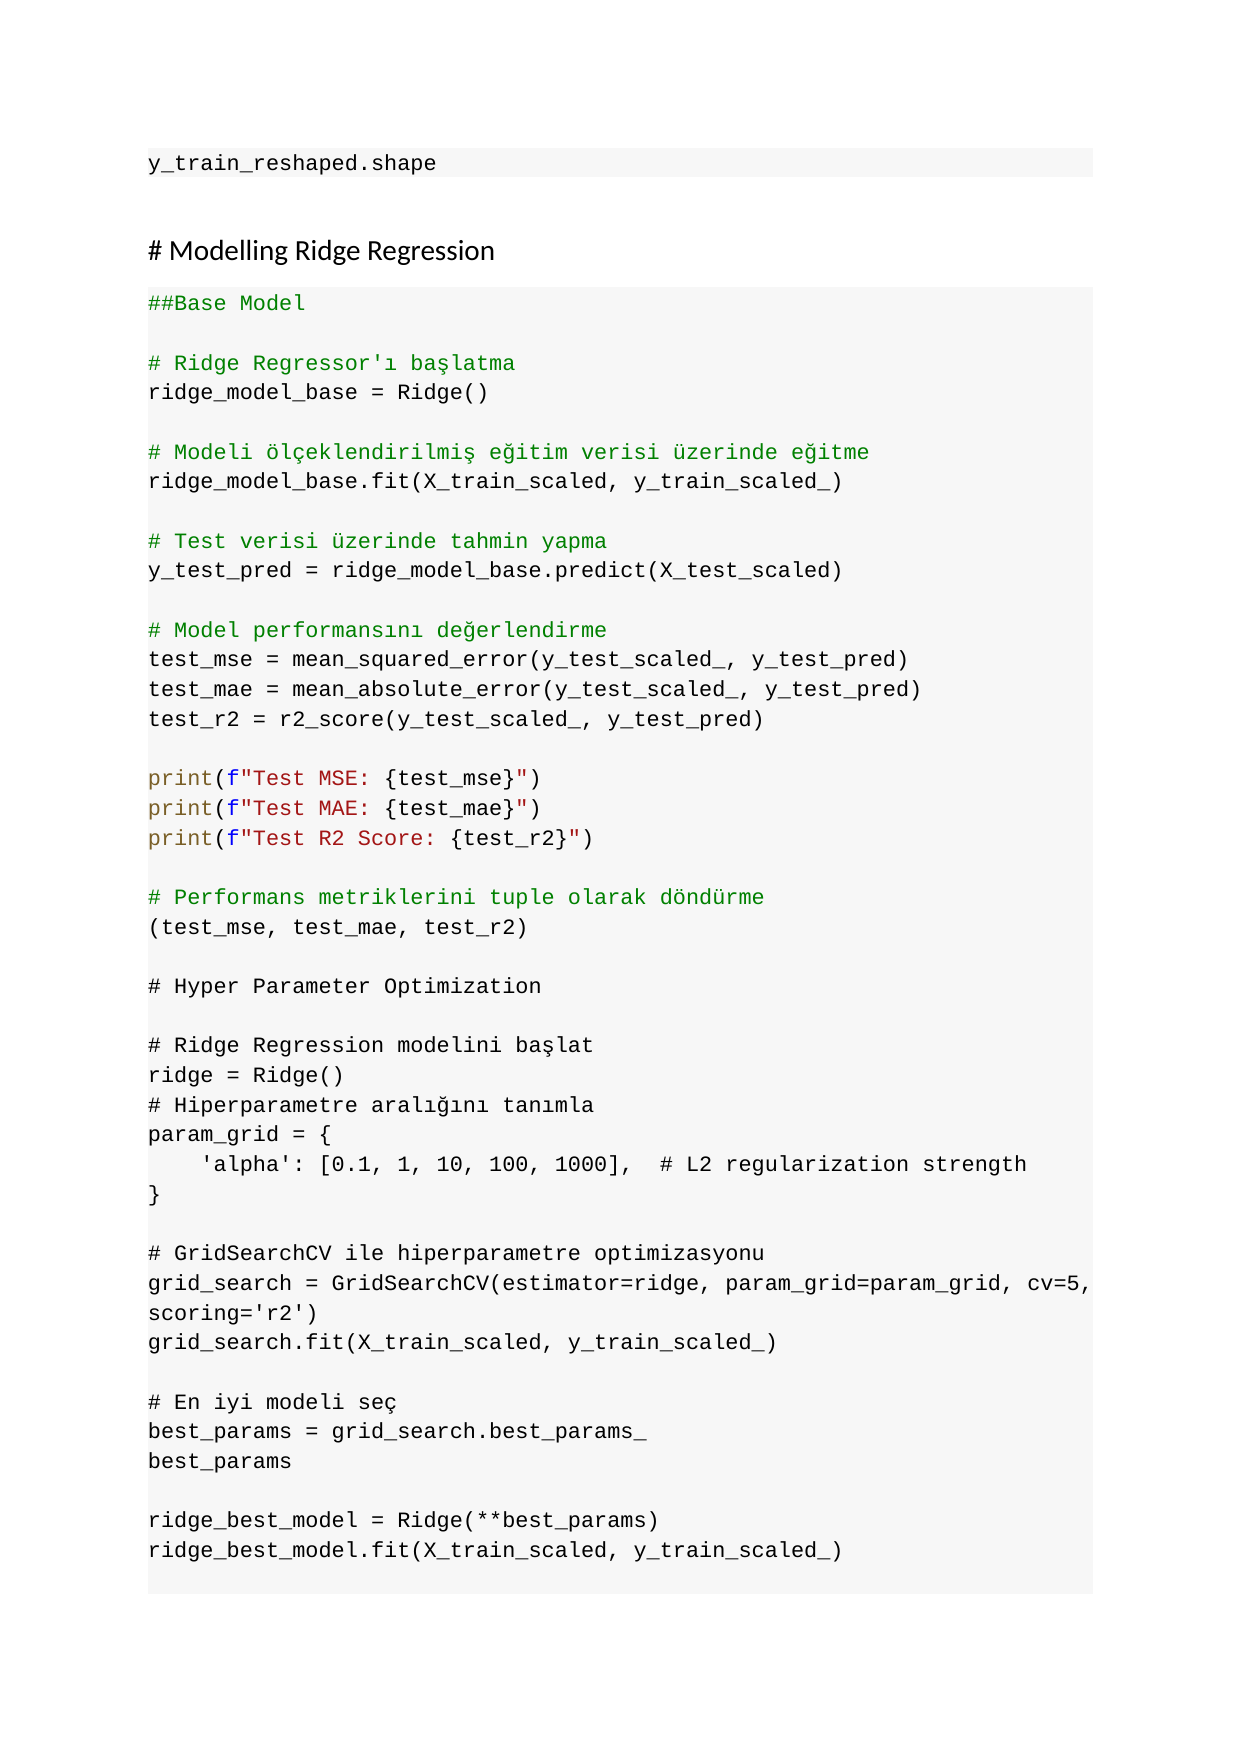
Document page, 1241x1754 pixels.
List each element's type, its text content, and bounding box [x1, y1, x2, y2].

text # En iyi modeli seç [148, 1386, 1093, 1416]
text test_mse = mean_squared_error(y_test_scaled_, y_test_pred) [148, 644, 1093, 673]
text best_params [148, 1445, 1093, 1475]
text ridge_best_model = Ridge(**best_params) [148, 1505, 1093, 1534]
text (test_mse, test_mae, test_r2) [148, 911, 1093, 941]
text ridge_model_base = Ridge() [148, 377, 1093, 406]
text print(f"Test MSE: {test_mse}") [148, 762, 1093, 792]
text param_grid = { [148, 1119, 1093, 1148]
text # Modelling Ridge Regression [148, 232, 1093, 268]
text y_test_pred = ridge_model_base.predict(X_test_scaled) [148, 555, 1093, 584]
text grid_search.fit(X_train_scaled, y_train_scaled_) [148, 1327, 1093, 1356]
text ##Base Model [148, 287, 1093, 317]
text } [148, 1178, 1093, 1208]
text print(f"Test R2 Score: {test_r2}") [148, 822, 1093, 852]
text y_train_reshaped.shape [148, 148, 1093, 177]
text # Ridge Regressor'ı başlatma [148, 347, 1093, 377]
text # Hyper Parameter Optimization [148, 970, 1093, 1000]
text # Ridge Regression modelini başlat [148, 1030, 1093, 1059]
text # Test verisi üzerinde tahmin yapma [148, 525, 1093, 555]
text ridge_best_model.fit(X_train_scaled, y_train_scaled_) [148, 1534, 1093, 1564]
text # Performans metriklerini tuple olarak döndürme [148, 881, 1093, 911]
text print(f"Test MAE: {test_mae}") [148, 792, 1093, 822]
text test_r2 = r2_score(y_test_scaled_, y_test_pred) [148, 703, 1093, 733]
text # Model performansını değerlendirme [148, 614, 1093, 644]
text # GridSearchCV ile hiperparametre optimizasyonu [148, 1237, 1093, 1267]
text # Hiperparametre aralığını tanımla [148, 1089, 1093, 1119]
text # Modeli ölçeklendirilmiş eğitim verisi üzerinde eğitme [148, 436, 1093, 466]
text ridge_model_base.fit(X_train_scaled, y_train_scaled_) [148, 466, 1093, 495]
text 'alpha': [0.1, 1, 10, 100, 1000], # L2 regularization strength [148, 1148, 1093, 1178]
text ridge = Ridge() [148, 1059, 1093, 1089]
text best_params = grid_search.best_params_ [148, 1416, 1093, 1445]
text test_mae = mean_absolute_error(y_test_scaled_, y_test_pred) [148, 673, 1093, 703]
text grid_search = GridSearchCV(estimator=ridge, param_grid=param_grid, cv=5, scoring='r2') [148, 1267, 1093, 1327]
